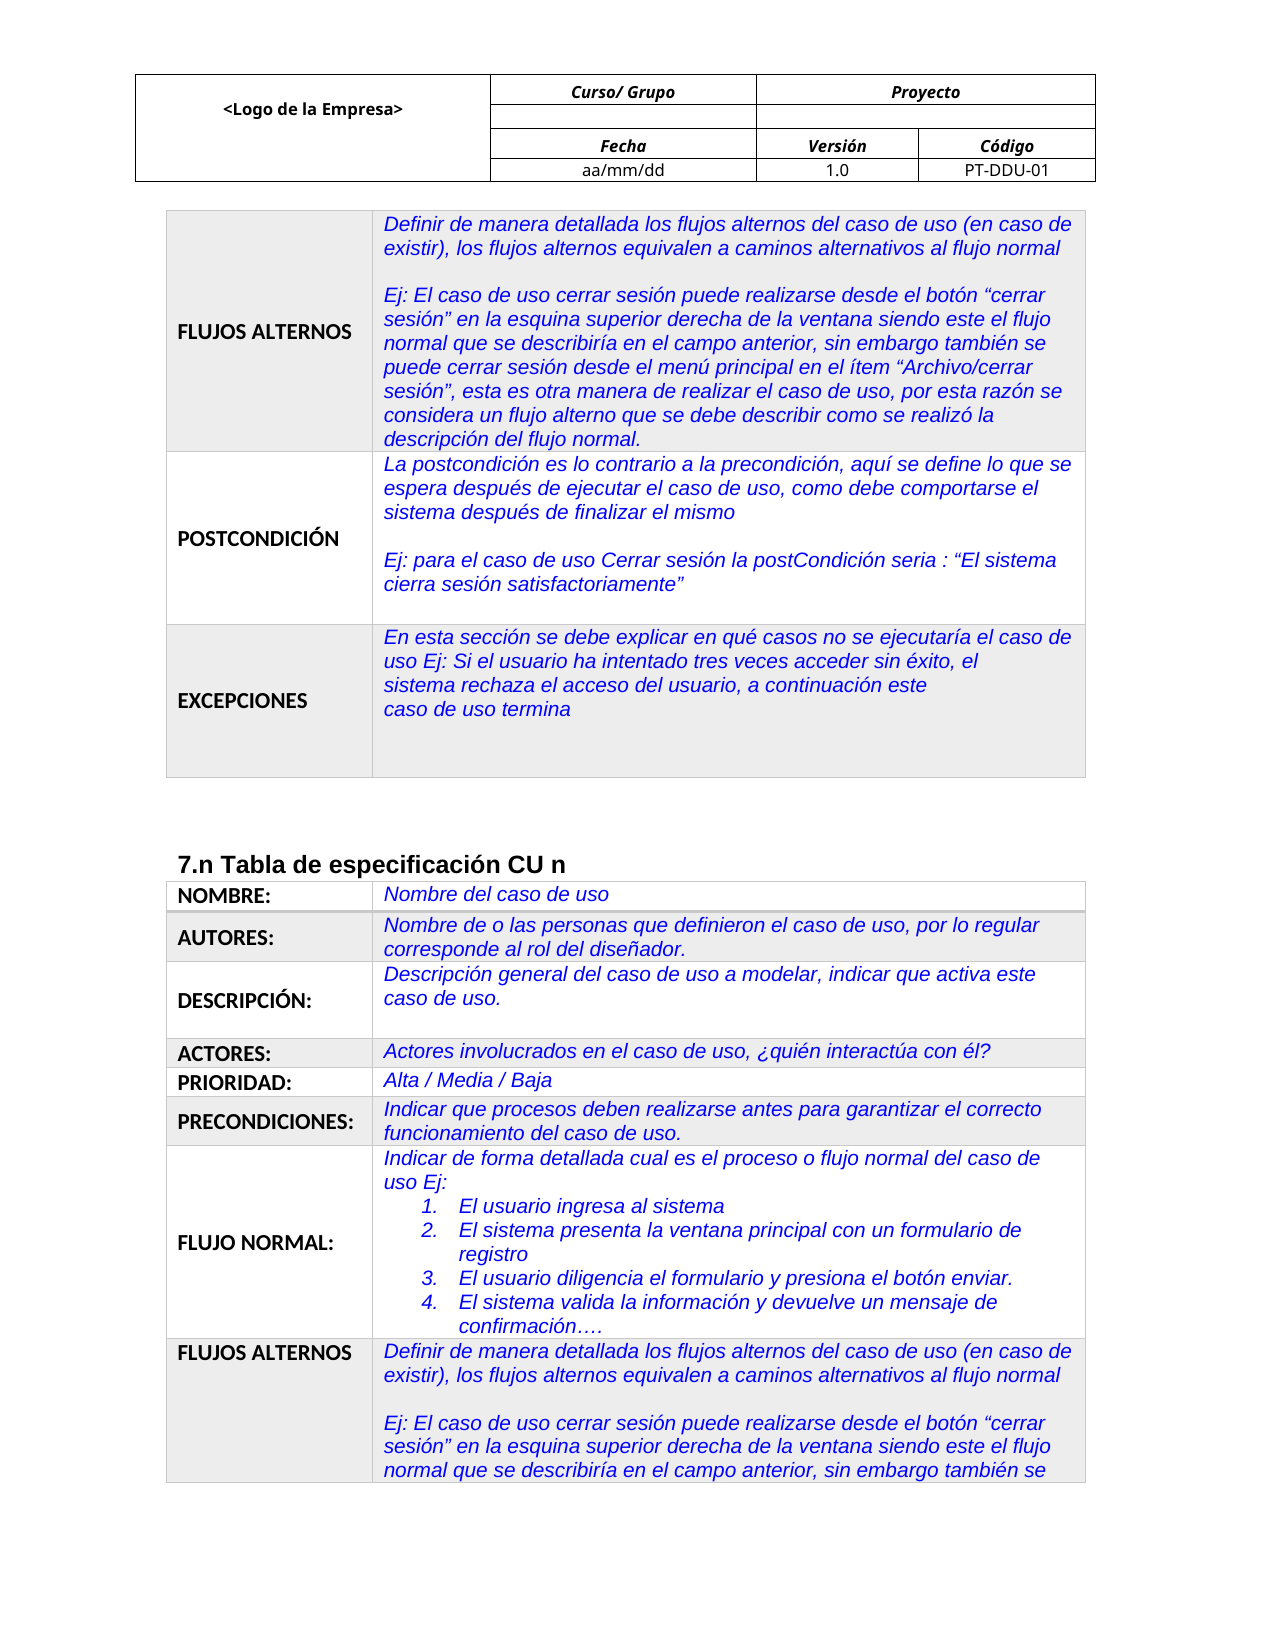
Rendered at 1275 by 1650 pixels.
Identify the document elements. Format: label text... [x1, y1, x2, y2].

subtitle 7.n Tabla de especificación CU n [177, 849, 1098, 878]
table_cell Nombre de o las personas que definieron el caso de uso, por lo regular corresponde al rol del diseñador. [373, 913, 1085, 961]
table_cell Alta / Media / Baja [373, 1068, 1085, 1096]
table_cell EXCEPCIONES [167, 625, 372, 777]
table_header Nombre del caso de uso [373, 882, 1085, 910]
table_cell Actores involucrados en el caso de uso, ¿quién interactúa con él? [373, 1039, 1085, 1067]
table_header NOMBRE: [167, 882, 372, 910]
table_cell AUTORES: [167, 913, 372, 961]
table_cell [373, 1339, 1085, 1482]
table_cell PRECONDICIONES: [167, 1097, 372, 1145]
table_cell FLUJO NORMAL: [167, 1146, 372, 1337]
table_cell En esta sección se debe explicar en qué casos no se ejecutaría el caso de uso Ej: Si el usuario ha intentado tres veces acceder sin éxito, el sistema rechaza el acceso del usuario, a continuación este caso de uso termina [373, 625, 1085, 777]
table_cell POSTCONDICIÓN [167, 452, 372, 624]
table_cell Descripción general del caso de uso a modelar, indicar que activa este caso de uso. [373, 962, 1085, 1038]
table_cell La postcondición es lo contrario a la precondición, aquí se define lo que se espera después de ejecutar el caso de uso, como debe comportarse el sistema después de finalizar el mismo Ej: para el caso de uso Cerrar sesión la postCondición seria : “El sistema cierra sesión satisfactoriamente” [373, 452, 1085, 624]
table_cell Indicar que procesos deben realizarse antes para garantizar el correcto funcionamiento del caso de uso. [373, 1097, 1085, 1145]
table_cell FLUJOS ALTERNOS [167, 1339, 372, 1482]
table_cell Indicar de forma detallada cual es el proceso o flujo normal del caso de uso Ej: El usuario ingresa al sistema El sistema presenta la ventana principal con un formulario de registro El usuario diligencia el formulario y presiona el botón enviar. El sistema valida la información y devuelve un mensaje de confirmación…. [373, 1146, 1085, 1337]
table_cell PRIORIDAD: [167, 1068, 372, 1096]
table_cell ACTORES: [167, 1039, 372, 1067]
table_cell FLUJOS ALTERNOS [167, 211, 372, 451]
table_cell DESCRIPCIÓN: [167, 962, 372, 1038]
